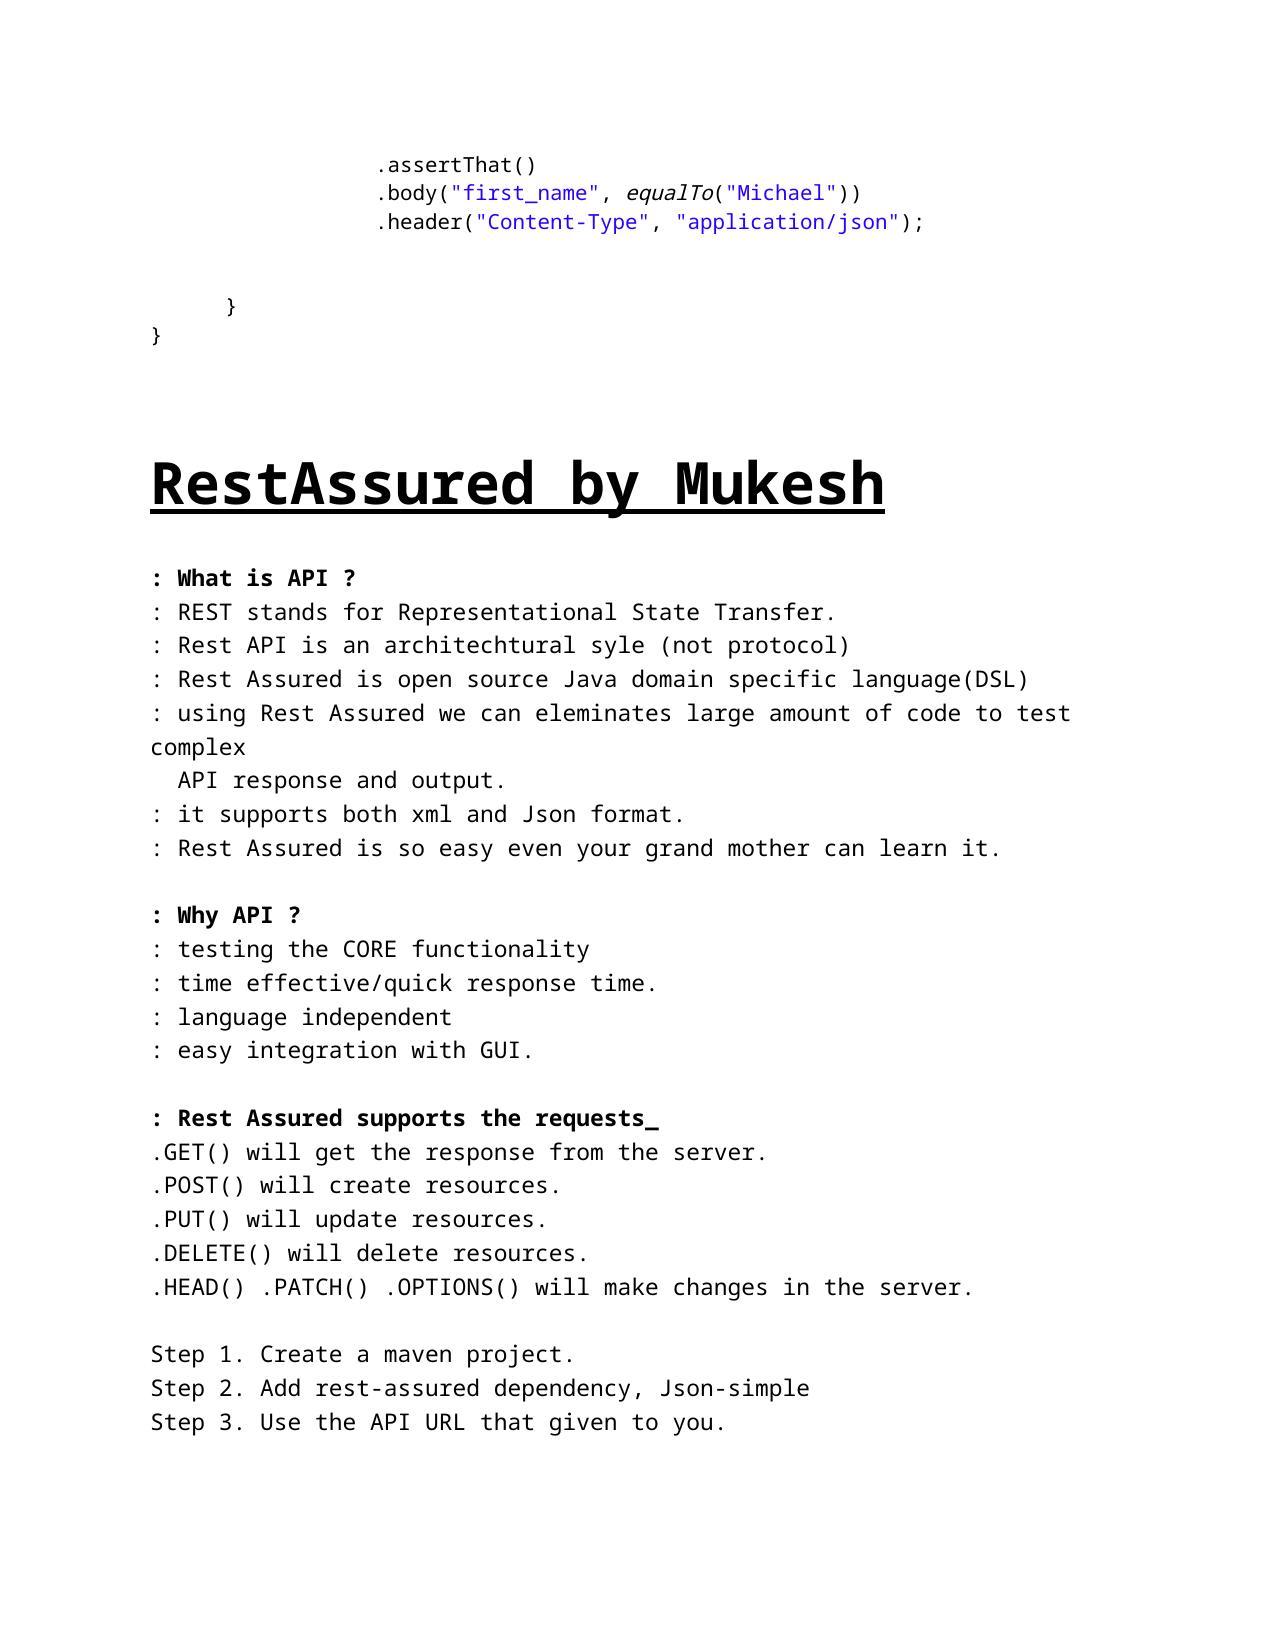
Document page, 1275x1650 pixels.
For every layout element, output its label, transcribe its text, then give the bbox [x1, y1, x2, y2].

text Step 1. Create a maven project. [150, 1338, 1125, 1369]
text .POST() will create resources. [150, 1169, 1125, 1201]
text : using Rest Assured we can eleminates large amount of code to test complex [150, 697, 1125, 762]
text RestAssured by Mukesh [150, 442, 1125, 522]
text : REST stands for Representational State Transfer. [150, 596, 1125, 627]
text : time effective/quick response time. [150, 967, 1125, 998]
text API response and output. [150, 764, 1125, 796]
text : testing the CORE functionality [150, 933, 1125, 964]
text } [150, 320, 1125, 348]
text .HEAD() .PATCH() .OPTIONS() will make changes in the server. [150, 1271, 1125, 1302]
text .assertThat() [150, 150, 1125, 178]
text .DELETE() will delete resources. [150, 1237, 1125, 1268]
text : Rest API is an architechtural syle (not protocol) [150, 629, 1125, 661]
text Step 2. Add rest-assured dependency, Json-simple [150, 1372, 1125, 1403]
text : What is API ? [150, 562, 1125, 593]
text : Why API ? [150, 899, 1125, 931]
text : Rest Assured supports the requests_ [150, 1102, 1125, 1133]
text : easy integration with GUI. [150, 1034, 1125, 1066]
text : Rest Assured is open source Java domain specific language(DSL) [150, 663, 1125, 694]
text : Rest Assured is so easy even your grand mother can learn it. [150, 832, 1125, 863]
text .PUT() will update resources. [150, 1203, 1125, 1234]
text .body("first_name", equalTo("Michael")) [150, 178, 1125, 207]
text : language independent [150, 1001, 1125, 1032]
text : it supports both xml and Json format. [150, 798, 1125, 829]
text .GET() will get the response from the server. [150, 1136, 1125, 1167]
text .header("Content-Type", "application/json"); [150, 207, 1125, 235]
text } [150, 291, 1125, 320]
text Step 3. Use the API URL that given to you. [150, 1406, 1125, 1437]
